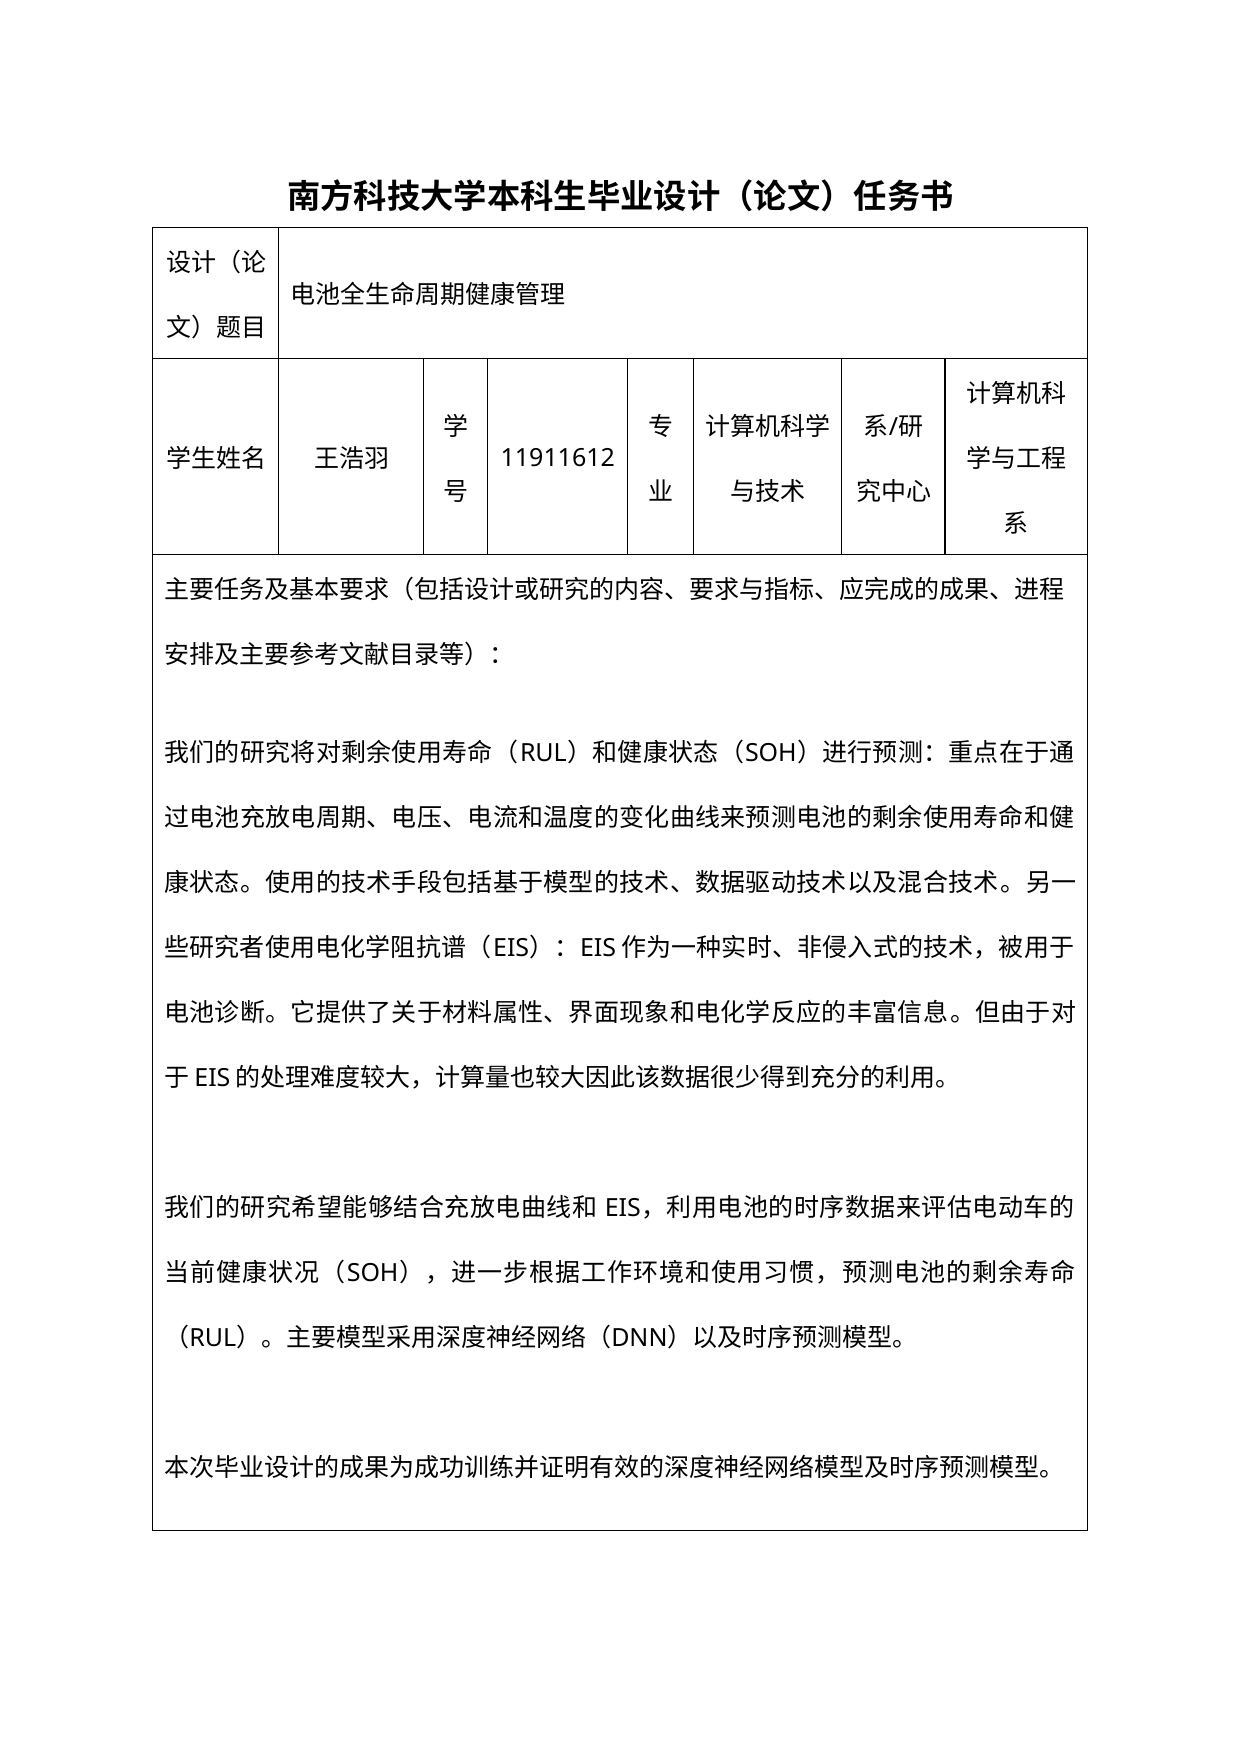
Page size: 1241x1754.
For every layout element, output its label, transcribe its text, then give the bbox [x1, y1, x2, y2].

table_header 电池全生命周期健康管理 [279, 228, 1087, 358]
table_cell 系/研究中心 [842, 359, 944, 554]
table_cell 计算机科学与技术 [694, 359, 841, 554]
table_cell 学号 [424, 359, 487, 554]
table_cell 学生姓名 [153, 359, 278, 554]
table_cell 11911612 [488, 359, 627, 554]
table_cell 专业 [628, 359, 693, 554]
table_header 设计（论文）题目 [153, 228, 278, 358]
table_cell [153, 555, 1087, 1530]
table_cell 王浩羽 [279, 359, 423, 554]
table_cell 计算机科学与工程系 [946, 359, 1087, 554]
text 南方科技大学本科生毕业设计（论文）任务书 [187, 162, 1053, 227]
